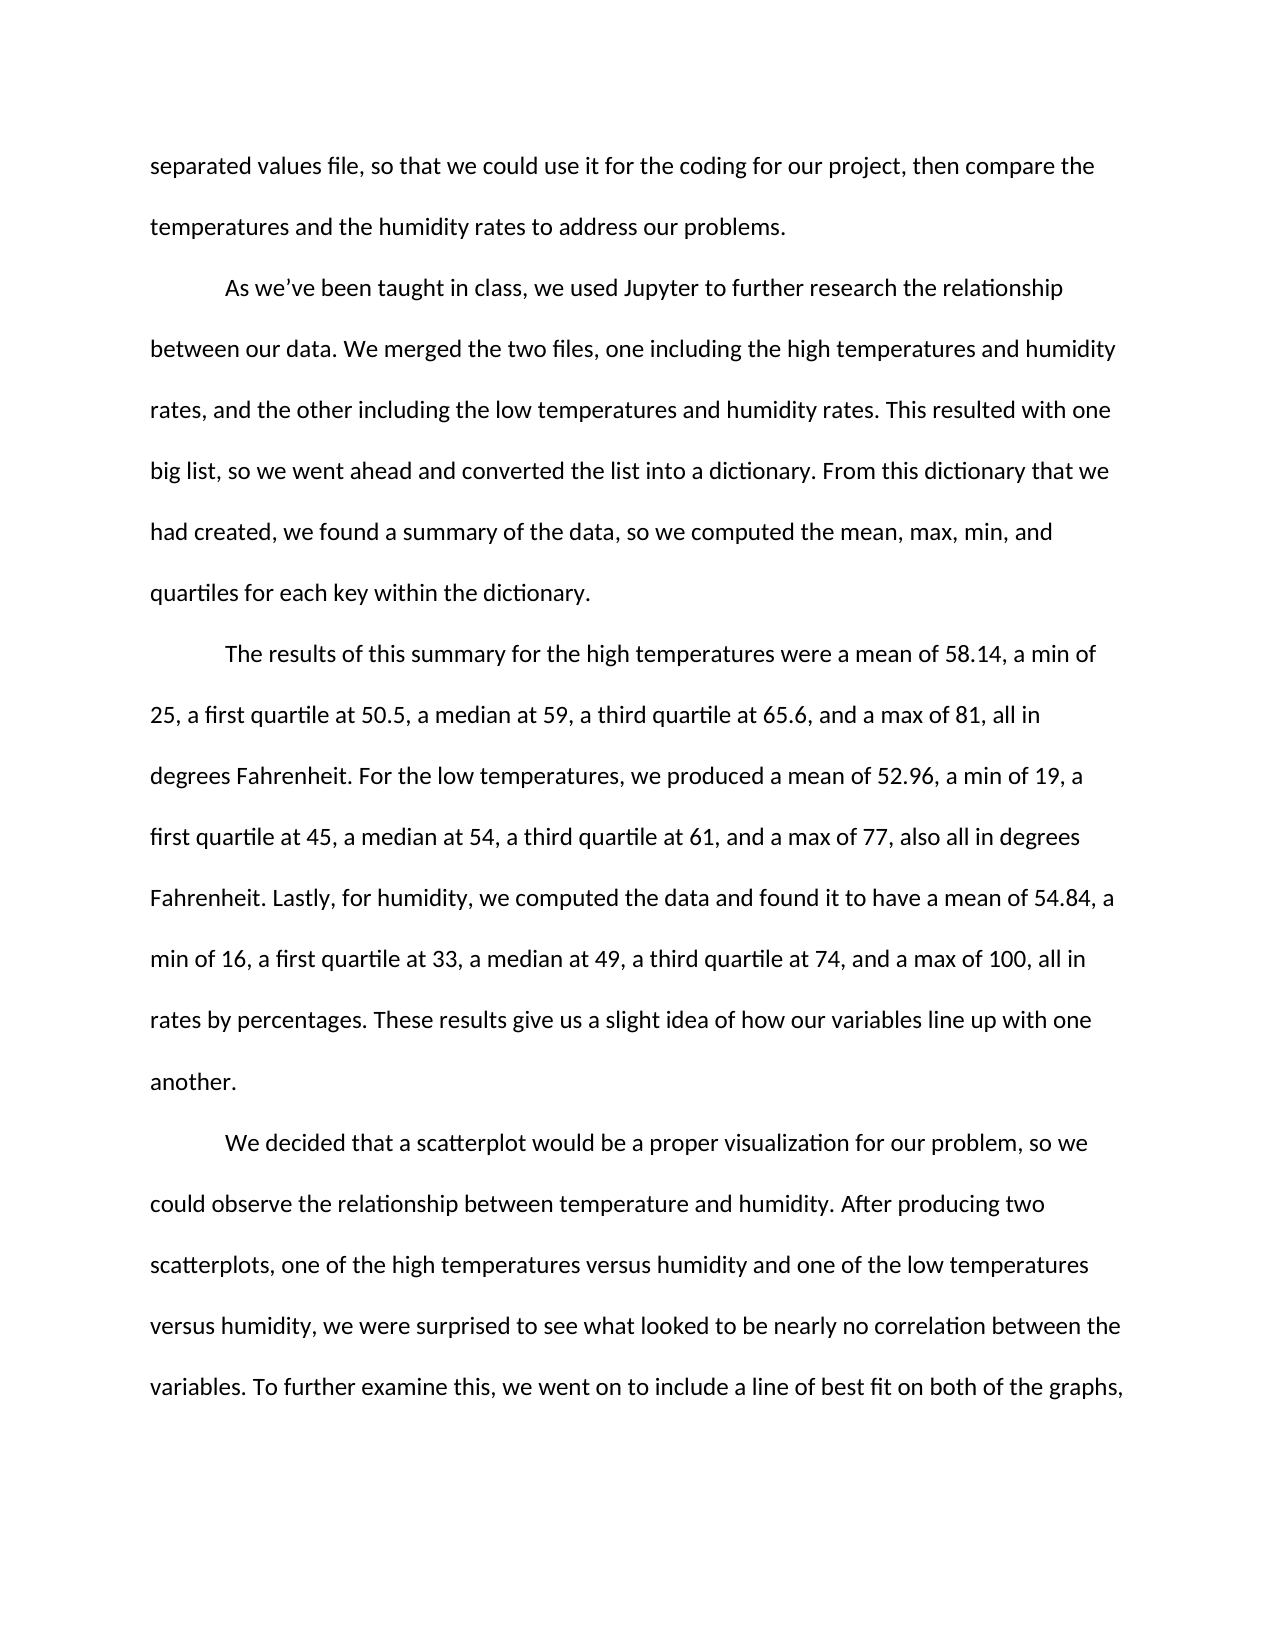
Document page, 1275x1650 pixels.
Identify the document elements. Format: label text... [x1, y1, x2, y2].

text As we’ve been taught in class, we used Jupyter to further research the relationship between our data. We merged the two files, one including the high temperatures and humidity rates, and the other including the low temperatures and humidity rates. This resulted with one big list, so we went ahead and converted the list into a dictionary. From this dictionary that we had created, we found a summary of the data, so we computed the mean, max, min, and quartiles for each key within the dictionary. [150, 272, 1125, 608]
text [150, 150, 1125, 242]
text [150, 1127, 1125, 1401]
text The results of this summary for the high temperatures were a mean of 58.14, a min of 25, a first quartile at 50.5, a median at 59, a third quartile at 65.6, and a max of 81, all in degrees Fahrenheit. For the low temperatures, we produced a mean of 52.96, a min of 19, a first quartile at 45, a median at 54, a third quartile at 61, and a max of 77, also all in degrees Fahrenheit. Lastly, for humidity, we computed the data and found it to have a mean of 54.84, a min of 16, a first quartile at 33, a median at 49, a third quartile at 74, and a max of 100, all in rates by percentages. These results give us a slight idea of how our variables line up with one another. [150, 638, 1125, 1096]
